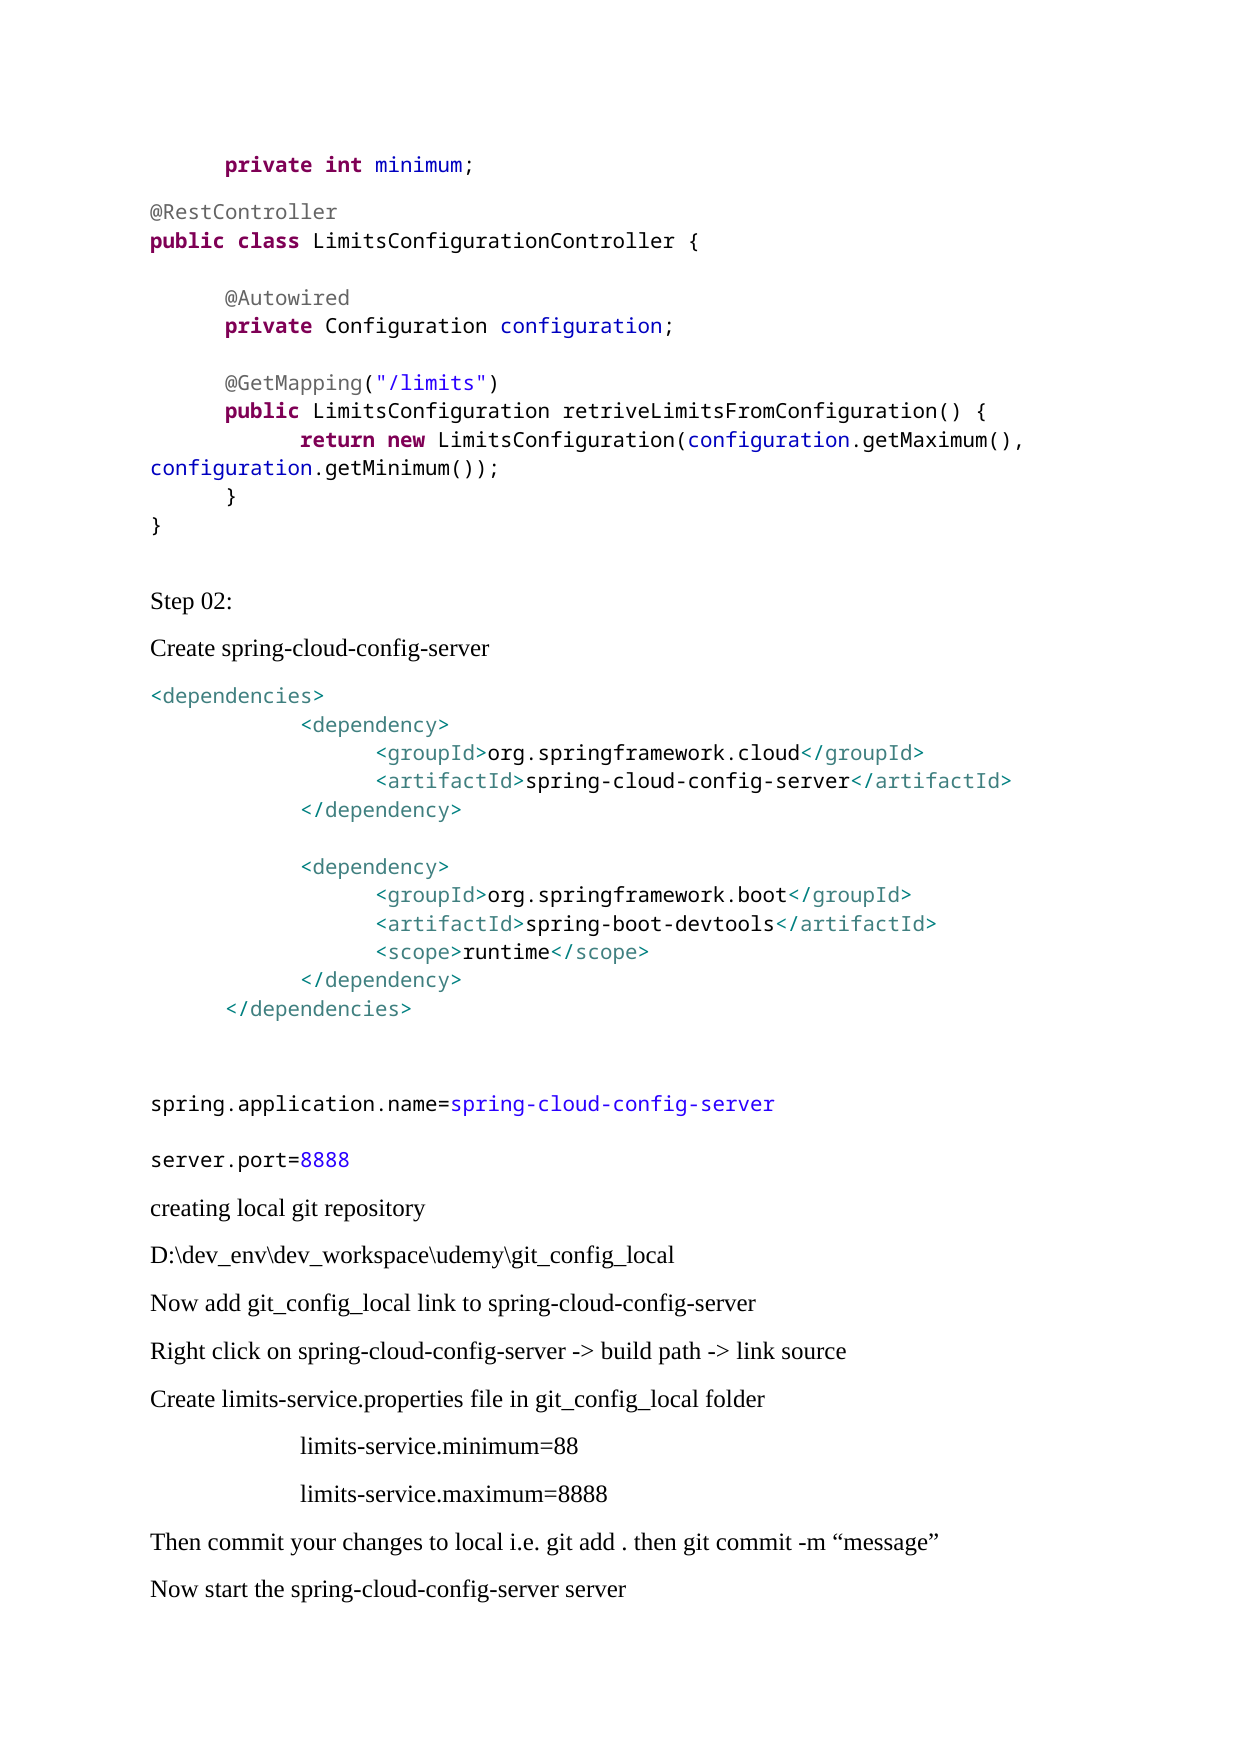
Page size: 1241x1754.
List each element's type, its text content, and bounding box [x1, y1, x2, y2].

text <scope>runtime</scope> [150, 937, 1090, 966]
text <dependency> [150, 710, 1090, 738]
text <artifactId>spring-cloud-config-server</artifactId> [150, 767, 1090, 795]
text @Autowired [150, 283, 1090, 311]
text creating local git repository [150, 1193, 1090, 1222]
text server.port=8888 [150, 1146, 1090, 1174]
text D:\dev_env\dev_workspace\udemy\git_config_local [150, 1241, 1090, 1269]
text public class LimitsConfigurationController { [150, 226, 1090, 254]
text <dependencies> [150, 681, 1090, 710]
text spring.application.name=spring-cloud-config-server [150, 1089, 1090, 1117]
text Now start the spring-cloud-config-server server [150, 1574, 1090, 1603]
text Right click on spring-cloud-config-server -> build path -> link source [150, 1336, 1090, 1365]
text Step 02: [150, 586, 1090, 614]
text limits-service.minimum=88 [150, 1431, 1090, 1460]
text Create limits-service.properties file in git_config_local folder [150, 1384, 1090, 1412]
text Create spring-cloud-config-server [150, 633, 1090, 662]
text @RestController [150, 197, 1090, 226]
text limits-service.maximum=8888 [225, 1479, 1090, 1508]
text <artifactId>spring-boot-devtools</artifactId> [150, 909, 1090, 937]
text } [150, 482, 1090, 510]
text </dependency> [150, 795, 1090, 823]
text } [150, 510, 1090, 538]
text </dependencies> [150, 994, 1090, 1022]
text return new LimitsConfiguration(configuration.getMaximum(), configuration.getMinimum()); [150, 425, 1090, 482]
text <groupId>org.springframework.cloud</groupId> [150, 738, 1090, 767]
text <dependency> [150, 852, 1090, 880]
text private Configuration configuration; [150, 311, 1090, 339]
text @GetMapping("/limits") [150, 368, 1090, 396]
text <groupId>org.springframework.boot</groupId> [150, 880, 1090, 909]
text </dependency> [150, 966, 1090, 994]
text public LimitsConfiguration retriveLimitsFromConfiguration() { [150, 396, 1090, 425]
text Now add git_config_local link to spring-cloud-config-server [150, 1288, 1090, 1317]
text private int minimum; [150, 150, 1090, 178]
text Then commit your changes to local i.e. git add . then git commit -m “message” [150, 1527, 1090, 1556]
